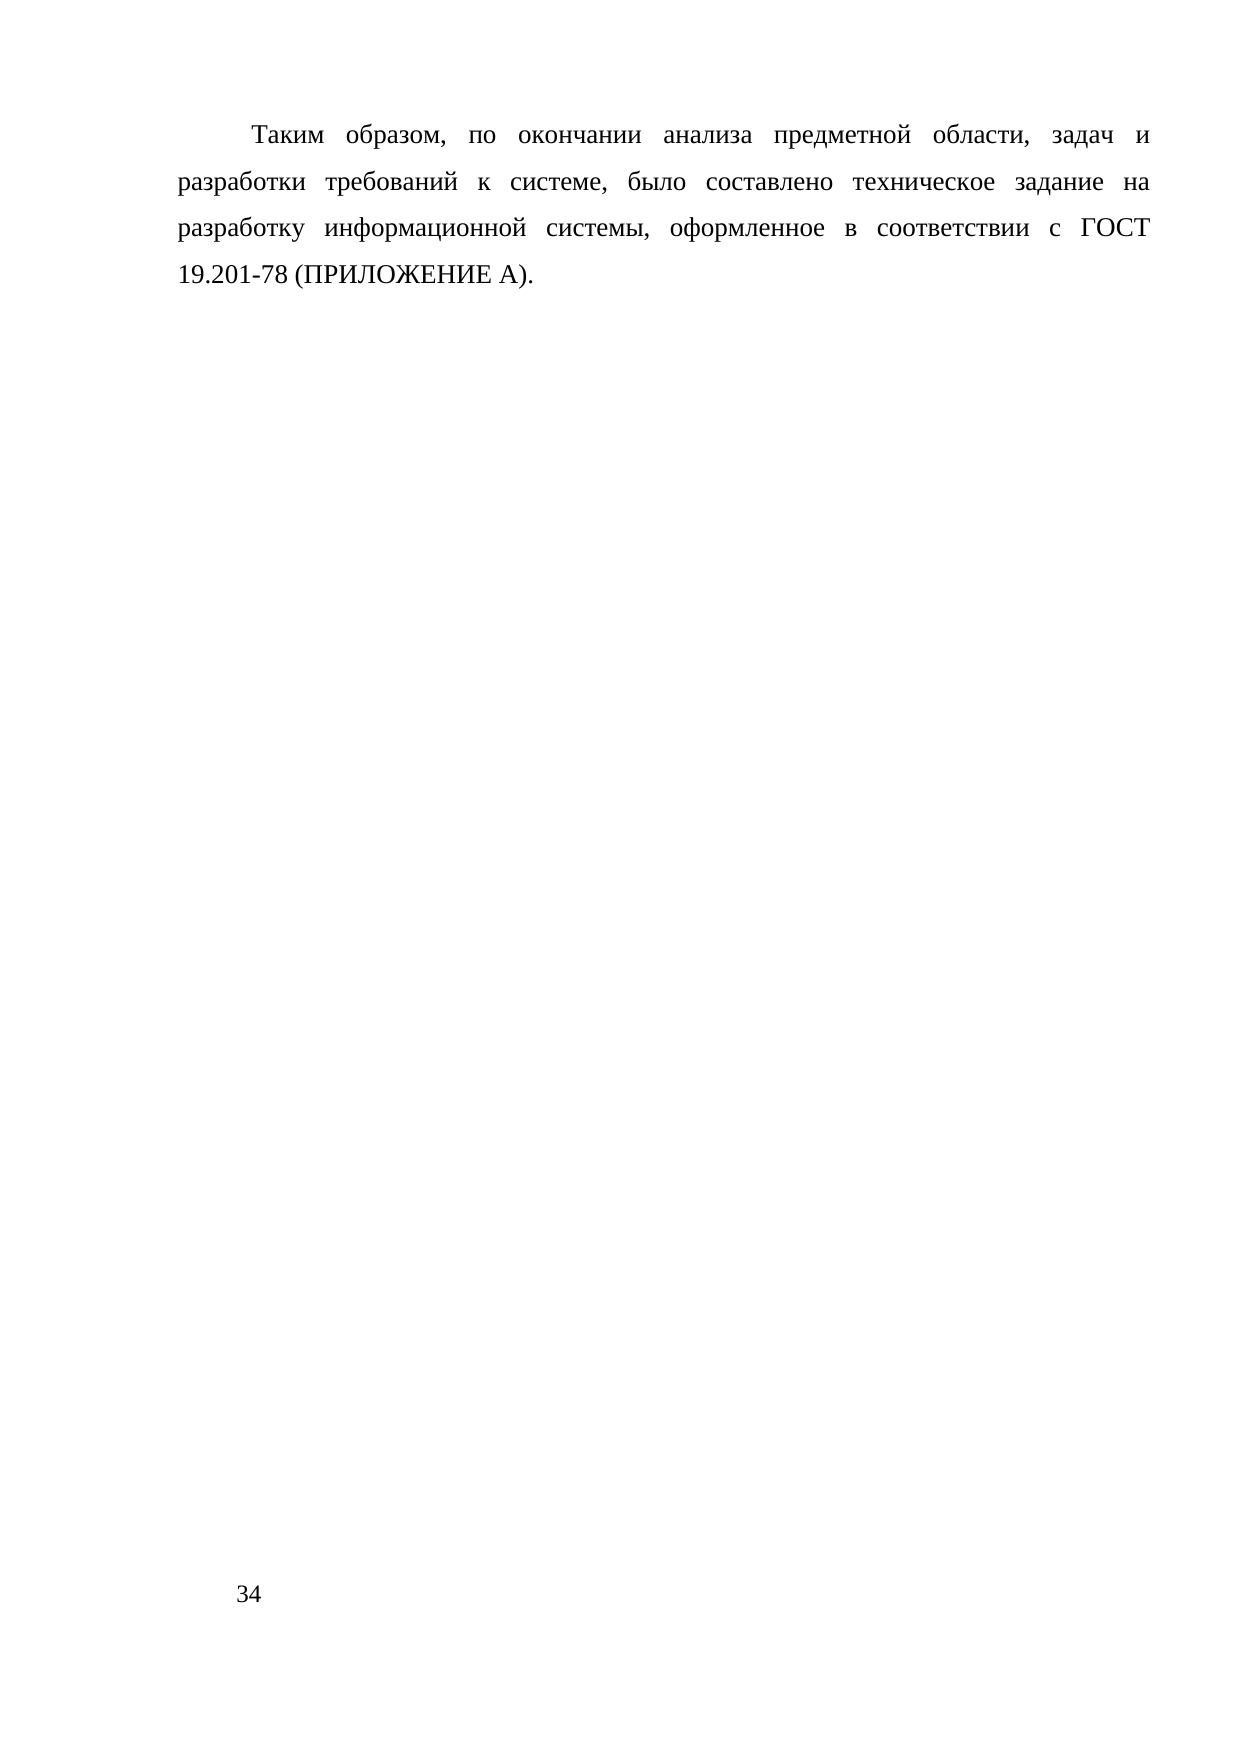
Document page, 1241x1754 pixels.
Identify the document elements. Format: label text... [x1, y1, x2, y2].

text Таким образом, по окончании анализа предметной области, задач и разработки требований к системе, было составлено техническое задание на разработку информационной системы, оформленное в соответствии с ГОСТ 19.201-78 (ПРИЛОЖЕНИЕ А). [177, 118, 1152, 289]
